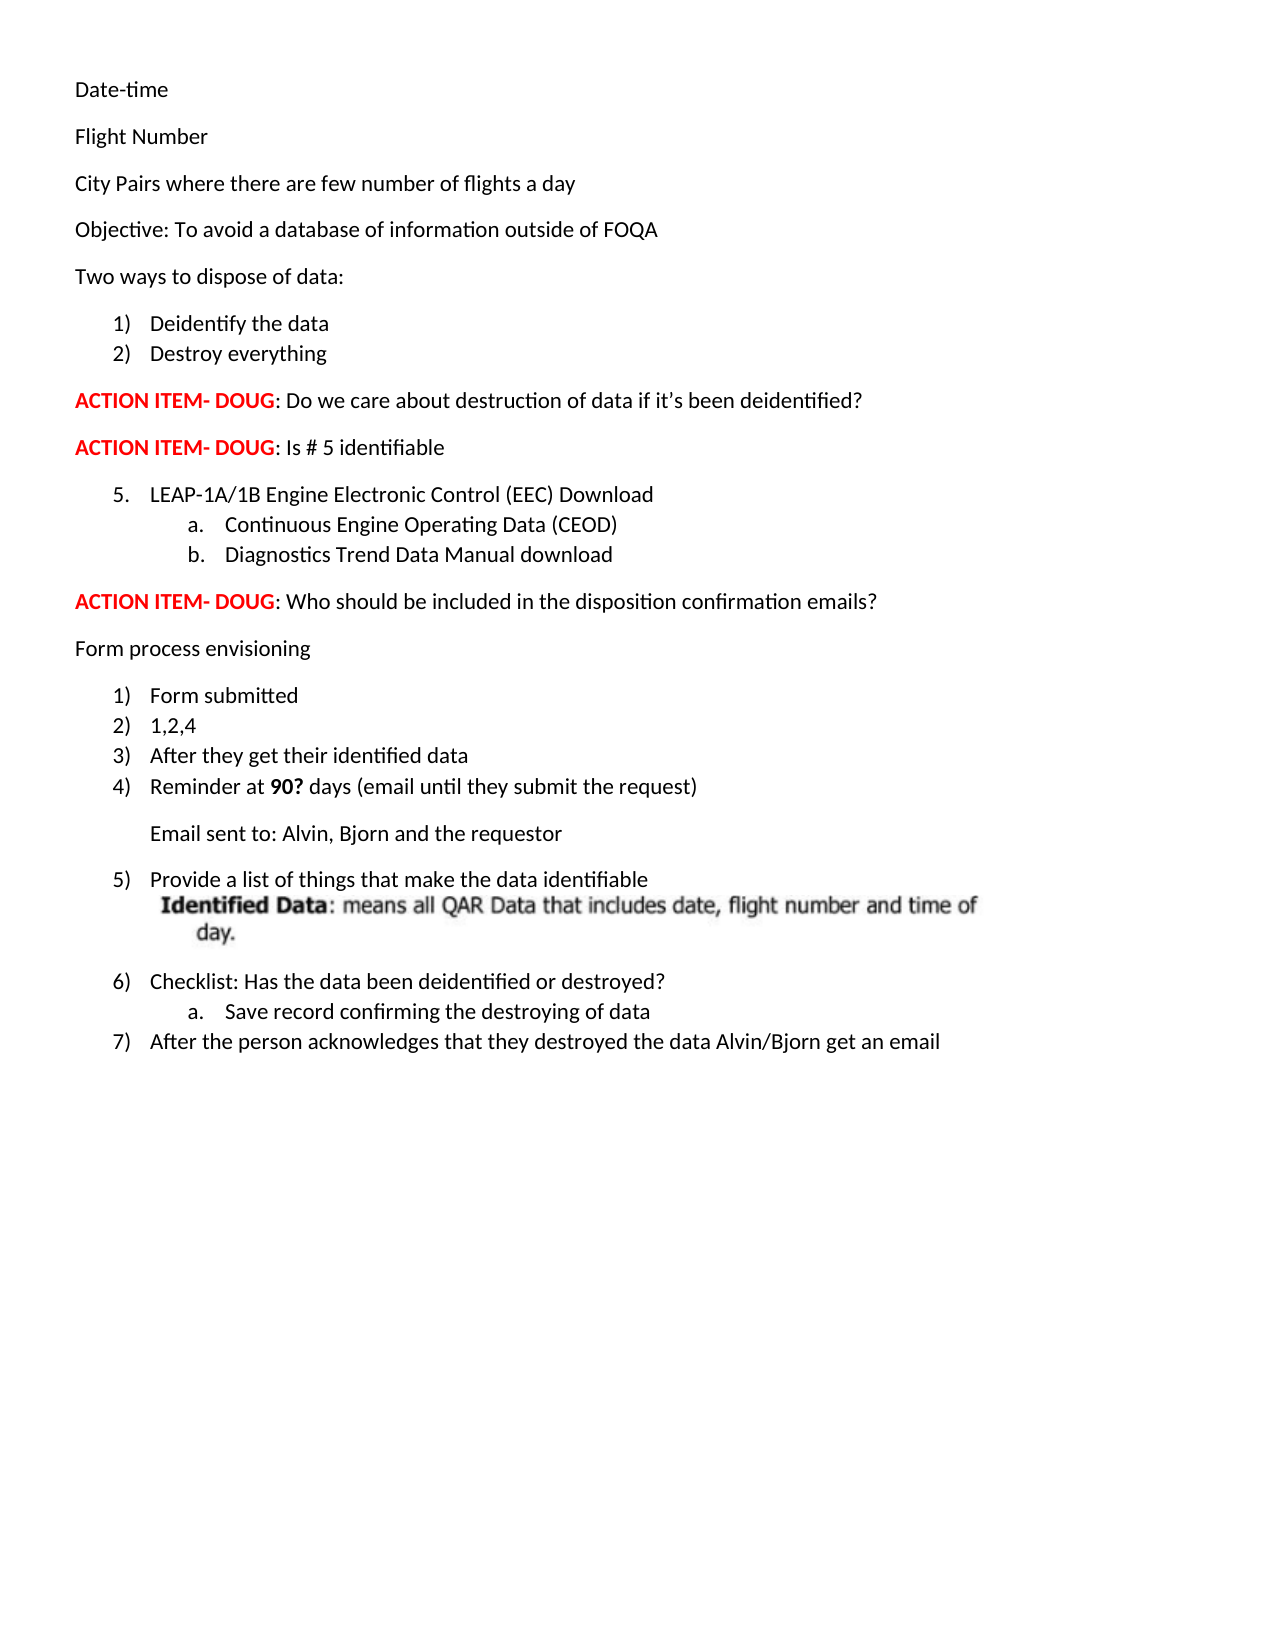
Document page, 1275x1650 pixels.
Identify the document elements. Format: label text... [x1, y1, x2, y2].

list Destroy everything [112, 339, 1200, 368]
text Two ways to dispose of data: [75, 262, 1200, 291]
text City Pairs where there are few number of flights a day [75, 169, 1200, 197]
text Email sent to: Alvin, Bjorn and the requestor [75, 819, 1200, 847]
text ACTION ITEM- DOUG: Do we care about destruction of data if it’s been deidentified? [75, 386, 1200, 414]
list Deidentify the data [112, 309, 1200, 337]
list Checklist: Has the data been deidentified or destroyed? [112, 967, 1200, 995]
list Diagnostics Trend Data Manual download [187, 541, 1200, 569]
list 1,2,4 [112, 711, 1200, 739]
list Form submitted [112, 681, 1200, 709]
list LEAP-1A/1B Engine Electronic Control (EEC) Download [112, 480, 1200, 508]
list Reminder at 90? days (email until they submit the request) [112, 772, 1200, 800]
text Objective: To avoid a database of information outside of FOQA [75, 216, 1200, 244]
text Form process envisioning [75, 634, 1200, 662]
list Continuous Engine Operating Data (CEOD) [187, 510, 1200, 538]
list Save record confirming the destroying of data [187, 997, 1200, 1025]
text Date-time [75, 75, 1200, 103]
text ACTION ITEM- DOUG: Who should be included in the disposition confirmation emails? [75, 587, 1200, 616]
picture [150, 895, 991, 965]
list After they get their identified data [112, 742, 1200, 770]
list After the person acknowledges that they destroyed the data Alvin/Bjorn get an email [112, 1027, 1200, 1055]
text ACTION ITEM- DOUG: Is # 5 identifiable [75, 433, 1200, 461]
text Flight Number [75, 122, 1200, 150]
list Provide a list of things that make the data identifiable [112, 866, 1200, 894]
